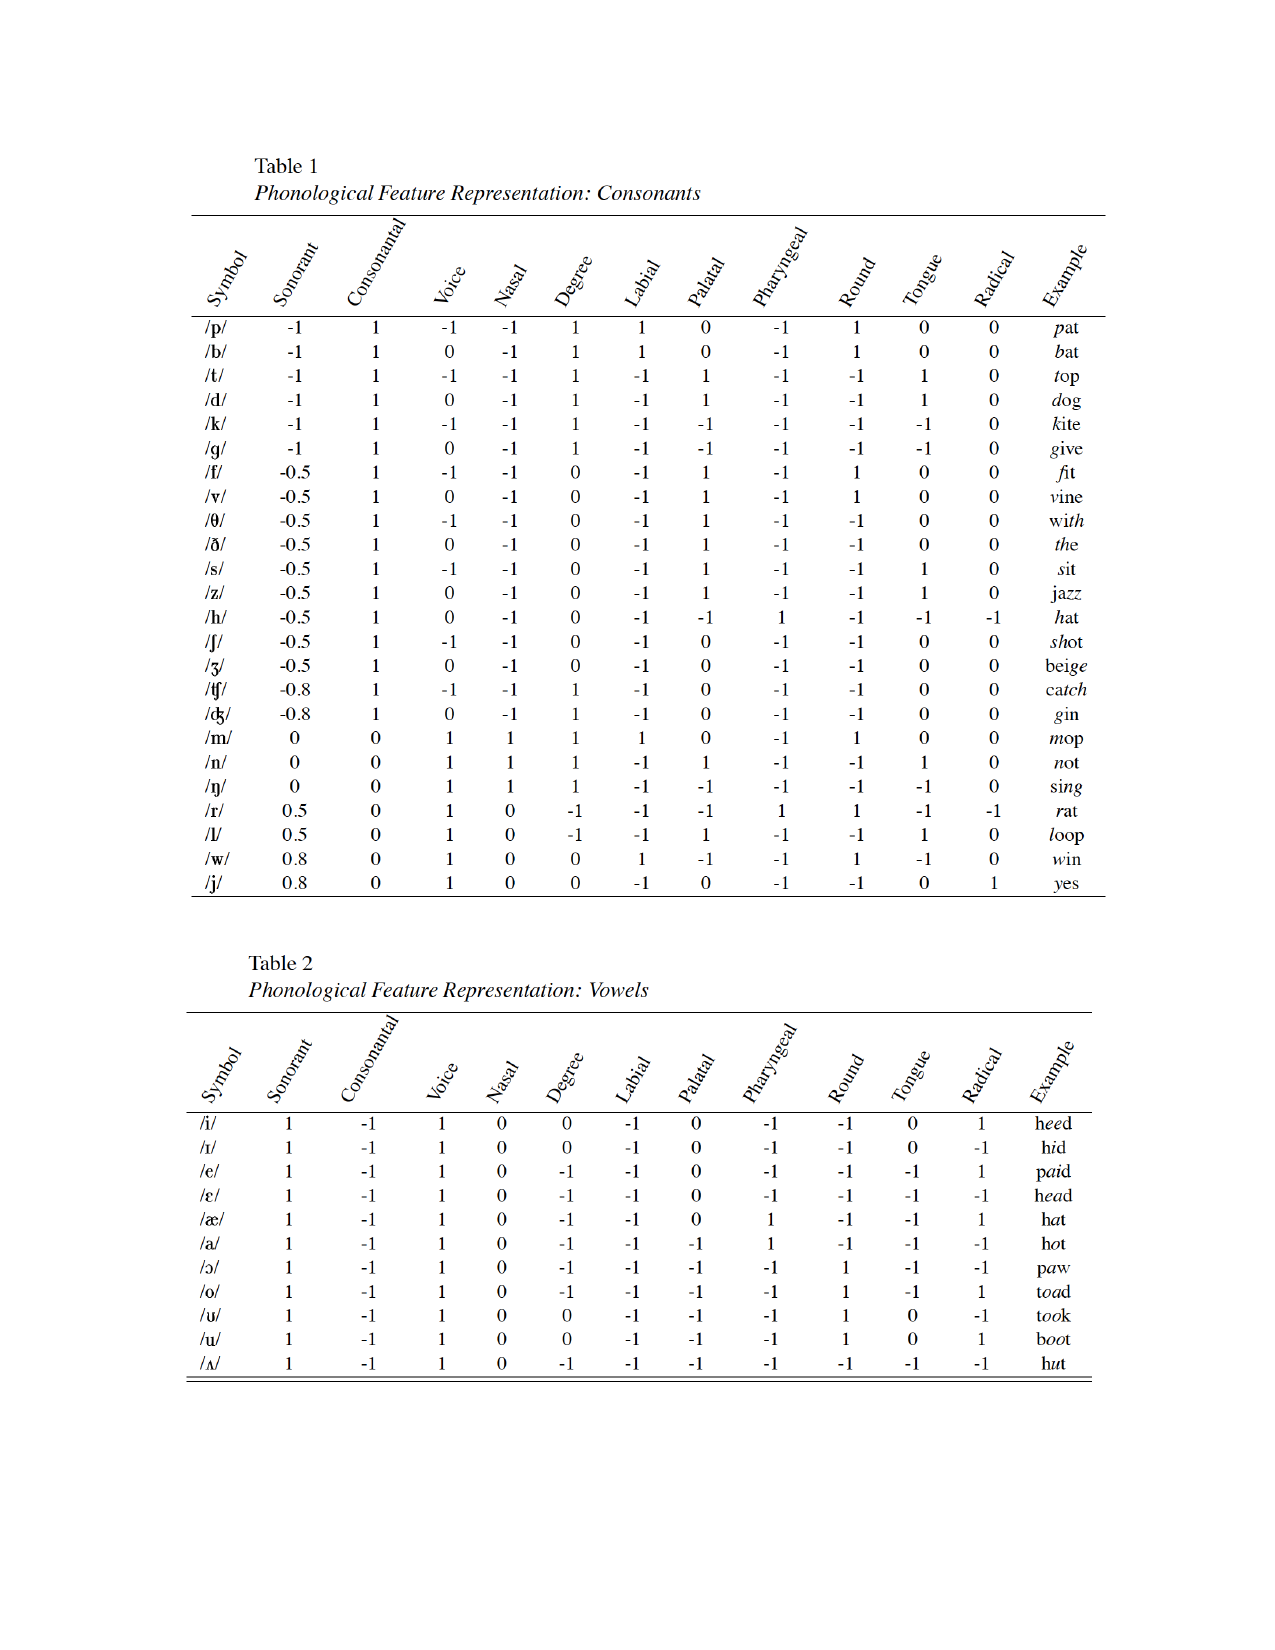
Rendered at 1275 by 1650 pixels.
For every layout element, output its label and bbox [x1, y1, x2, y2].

picture [150, 150, 1125, 908]
picture [150, 937, 1125, 1401]
